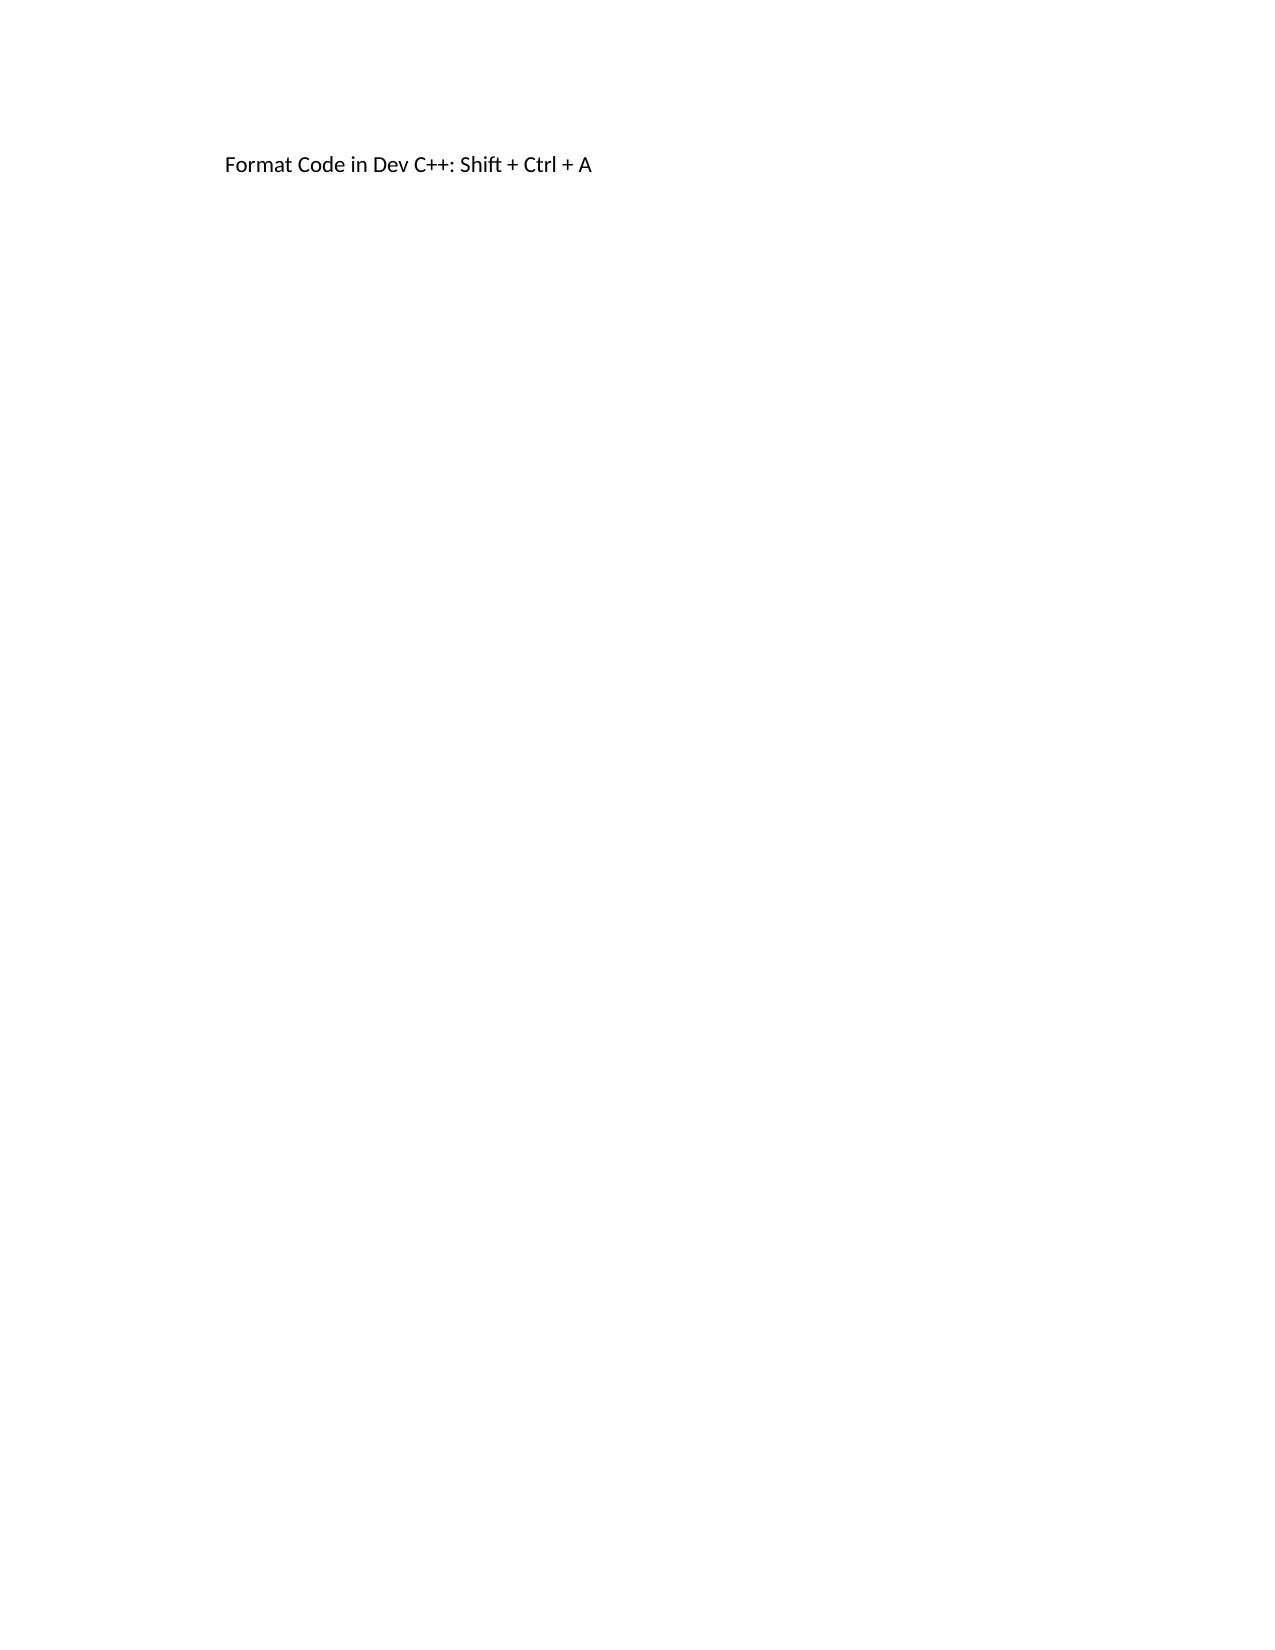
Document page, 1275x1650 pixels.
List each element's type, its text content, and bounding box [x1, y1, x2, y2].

list Format Code in Dev C++: Shift + Ctrl + A [225, 150, 1125, 178]
